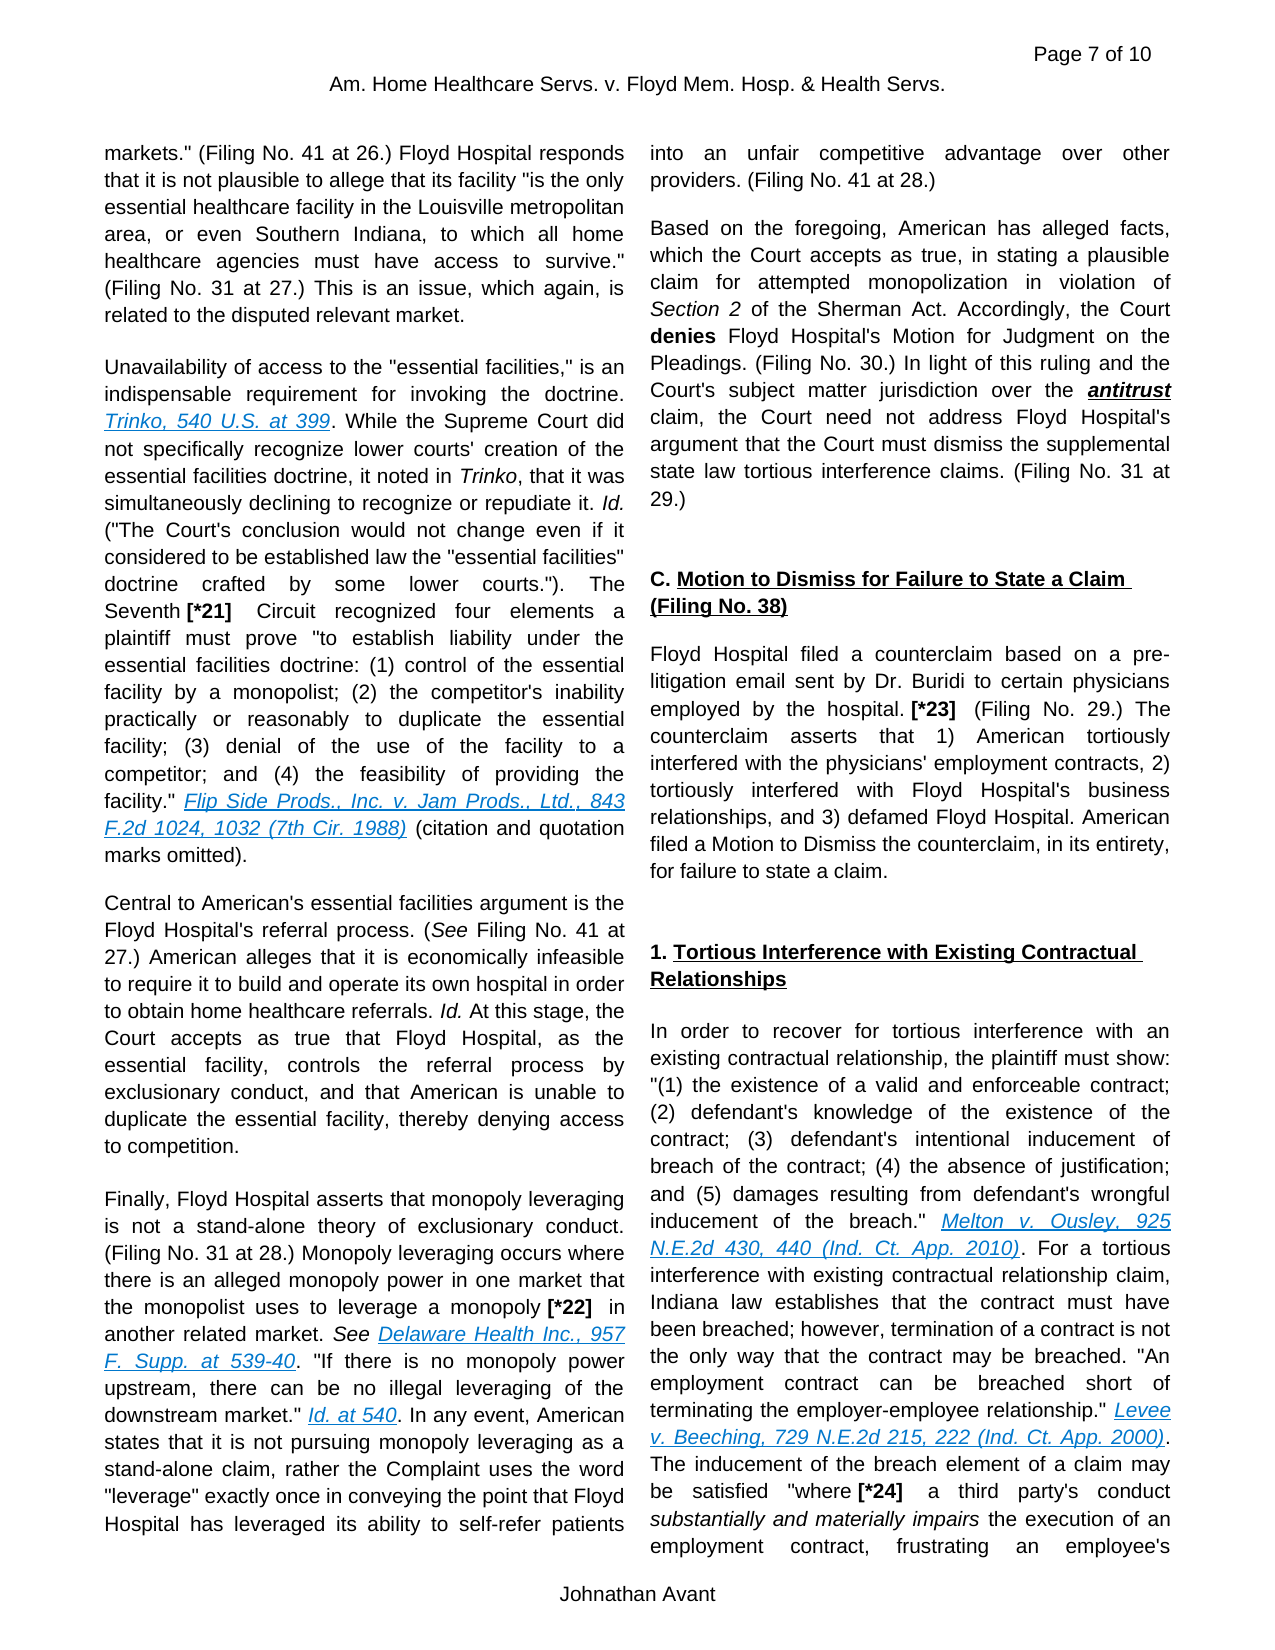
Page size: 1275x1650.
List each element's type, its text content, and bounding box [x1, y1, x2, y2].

text Based on the foregoing, American has alleged facts, which the Court accepts as true, in stating a plausible claim for attempted monopolization in violation of Section 2 of the Sherman Act. Accordingly, the Court denies Floyd Hospital's Motion for Judgment on the Pleadings. (Filing No. 30.) In light of this ruling and the Court's subject matter jurisdiction over the antitrust claim, the Court need not address Floyd Hospital's argument that the Court must dismiss the supplemental state law tortious interference claims. (Filing No. 31 at 29.) [650, 212, 1171, 510]
text Central to American's essential facilities argument is the Floyd Hospital's referral process. (See Filing No. 41 at 27.) American alleges that it is economically infeasible to require it to build and operate its own hospital in order to obtain home healthcare referrals. Id. At this stage, the Court accepts as true that Floyd Hospital, as the essential facility, controls the referral process by exclusionary conduct, and that American is unable to duplicate the essential facility, thereby denying access to competition. [104, 887, 625, 1158]
text Floyd Hospital filed a counterclaim based on a pre-litigation email sent by Dr. Buridi to certain physicians employed by the hospital. [*23] (Filing No. 29.) The counterclaim asserts that 1) American tortiously interfered with the physicians' employment contracts, 2) tortiously interfered with Floyd Hospital's business relationships, and 3) defamed Floyd Hospital. American filed a Motion to Dismiss the counterclaim, in its entirety, for failure to state a claim. [650, 639, 1171, 883]
text C. Motion to Dismiss for Failure to State a Claim (Filing No. 38) [650, 535, 1171, 618]
text Unavailability of access to the "essential facilities," is an indispensable requirement for invoking the doctrine. Trinko, 540 U.S. at 399. While the Supreme Court did not specifically recognize lower courts' creation of the essential facilities doctrine, it noted in Trinko, that it was simultaneously declining to recognize or repudiate it. Id. ("The Court's conclusion would not change even if it considered to be established law the "essential facilities" doctrine crafted by some lower courts."). The Seventh [*21] Circuit recognized four elements a plaintiff must prove "to establish liability under the essential facilities doctrine: (1) control of the essential facility by a monopolist; (2) the competitor's inability practically or reasonably to duplicate the essential facility; (3) denial of the use of the facility to a competitor; and (4) the feasibility of providing the facility." Flip Side Prods., Inc. v. Jam Prods., Ltd., 843 F.2d 1024, 1032 (7th Cir. 1988) (citation and quotation marks omitted). [104, 352, 625, 867]
text 1. Tortious Interference with Existing Contractual Relationships [650, 908, 1171, 991]
text Finally, Floyd Hospital asserts that monopoly leveraging is not a stand-alone theory of exclusionary conduct. (Filing No. 31 at 28.) Monopoly leveraging occurs where there is an alleged monopoly power in one market that the monopolist uses to leverage a monopoly [*22] in another related market. See Delaware Health Inc., 957 F. Supp. at 539-40. "If there is no monopoly power upstream, there can be no illegal leveraging of the downstream market." Id. at 540. In any event, American states that it is not pursuing monopoly leveraging as a stand-alone claim, rather the Complaint uses the word "leverage" exactly once in conveying the point that Floyd Hospital has leveraged its ability to self-refer patients into an unfair competitive advantage over other providers. (Filing No. 41 at 28.) [104, 1183, 625, 1535]
